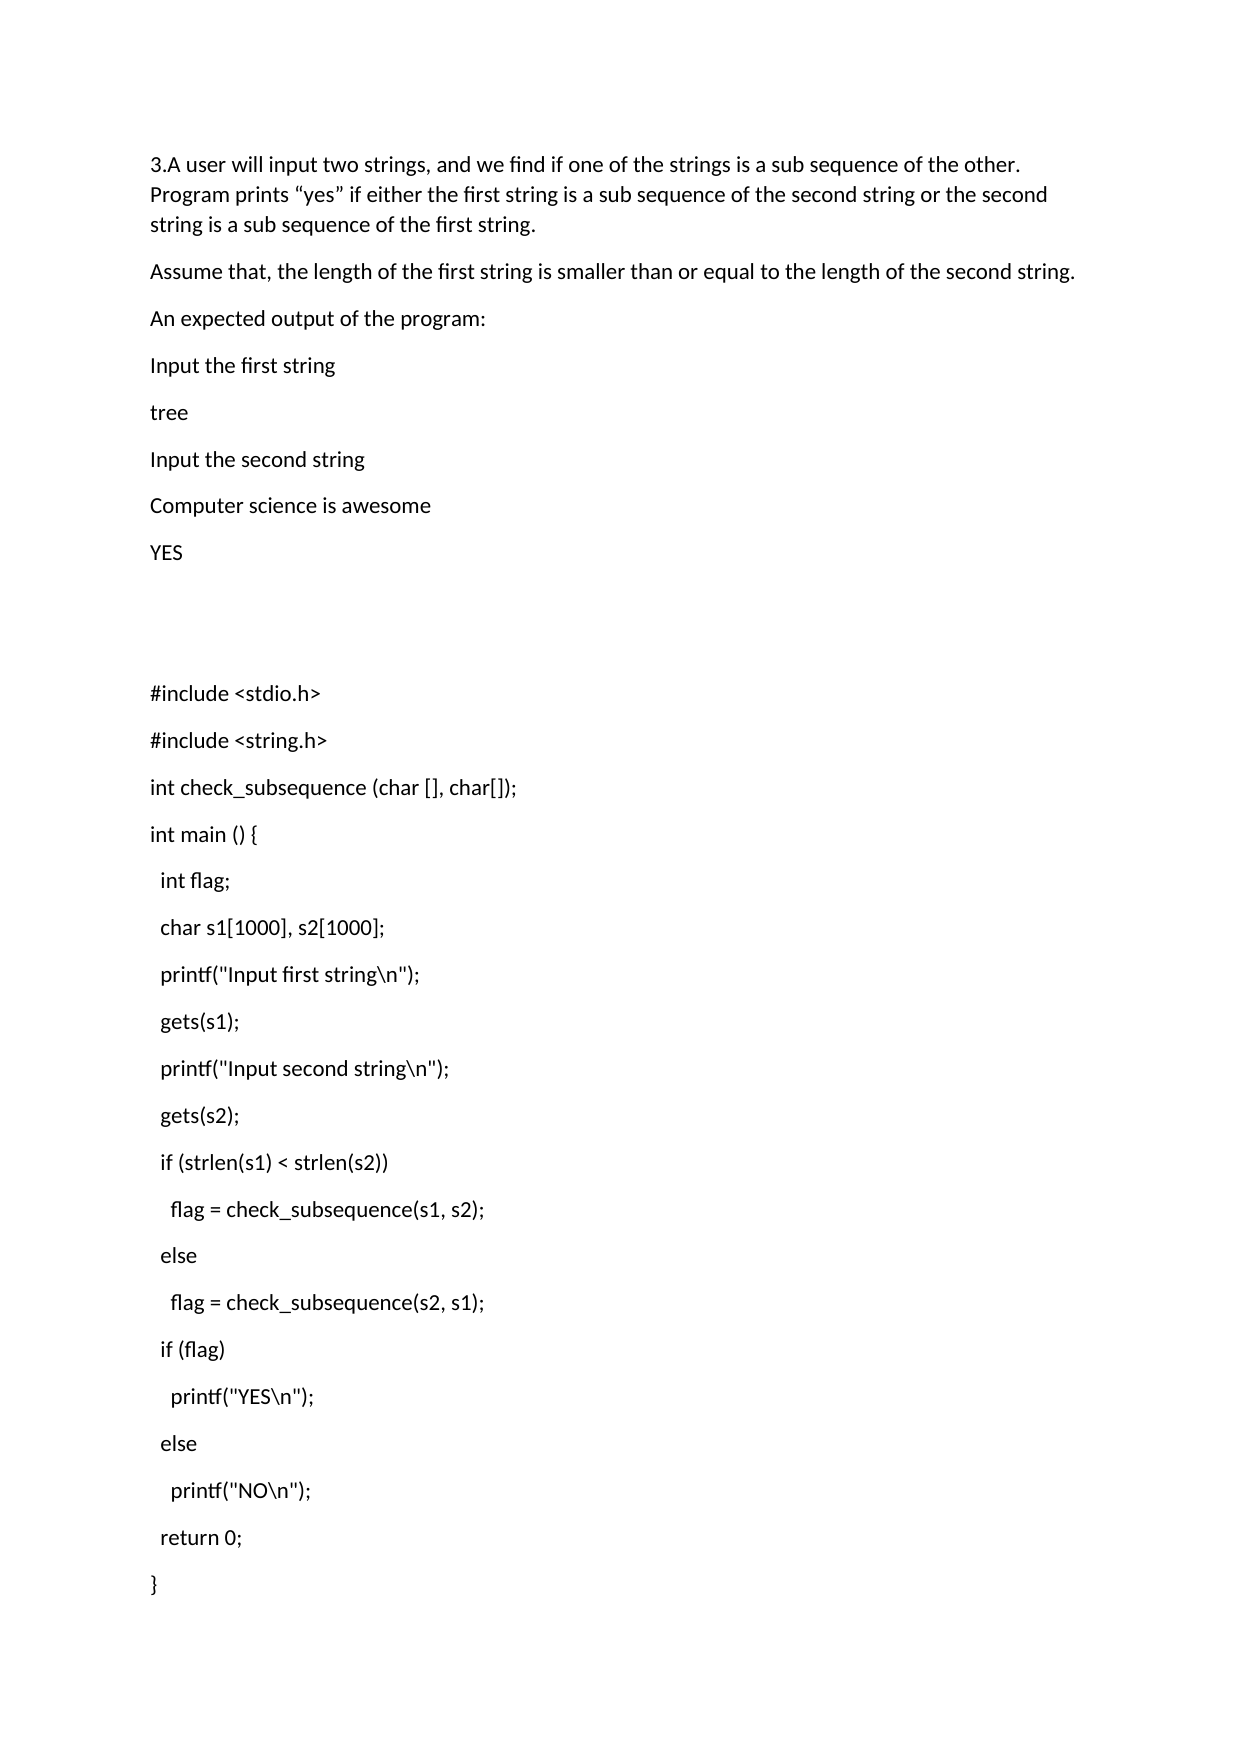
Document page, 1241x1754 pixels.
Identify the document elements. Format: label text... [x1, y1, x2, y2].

text #include <stdio.h> [150, 679, 1090, 707]
text else [150, 1429, 1090, 1457]
text Assume that, the length of the first string is smaller than or equal to the length of the second string. [150, 257, 1090, 285]
text printf("Input first string\n"); [150, 960, 1090, 988]
text gets(s1); [150, 1007, 1090, 1035]
text Input the first string [150, 351, 1090, 379]
text tree [150, 398, 1090, 426]
text An expected output of the program: [150, 304, 1090, 332]
text 3.A user will input two strings, and we find if one of the strings is a sub sequence of the other. Program prints “yes” if either the first string is a sub sequence of the second string or the second string is a sub sequence of the first string. [150, 150, 1090, 238]
text if (flag) [150, 1335, 1090, 1363]
text return 0; [150, 1523, 1090, 1551]
text gets(s2); [150, 1101, 1090, 1129]
text printf("NO\n"); [150, 1476, 1090, 1504]
text YES [150, 538, 1090, 567]
text #include <string.h> [150, 726, 1090, 754]
text printf("YES\n"); [150, 1382, 1090, 1410]
text flag = check_subsequence(s2, s1); [150, 1288, 1090, 1317]
text else [150, 1242, 1090, 1270]
text int main () { [150, 820, 1090, 848]
text Computer science is awesome [150, 492, 1090, 520]
text } [150, 1570, 1090, 1598]
text int flag; [150, 867, 1090, 895]
text if (strlen(s1) < strlen(s2)) [150, 1148, 1090, 1176]
text char s1[1000], s2[1000]; [150, 913, 1090, 942]
text printf("Input second string\n"); [150, 1054, 1090, 1082]
text flag = check_subsequence(s1, s2); [150, 1195, 1090, 1223]
text int check_subsequence (char [], char[]); [150, 773, 1090, 801]
text Input the second string [150, 445, 1090, 473]
